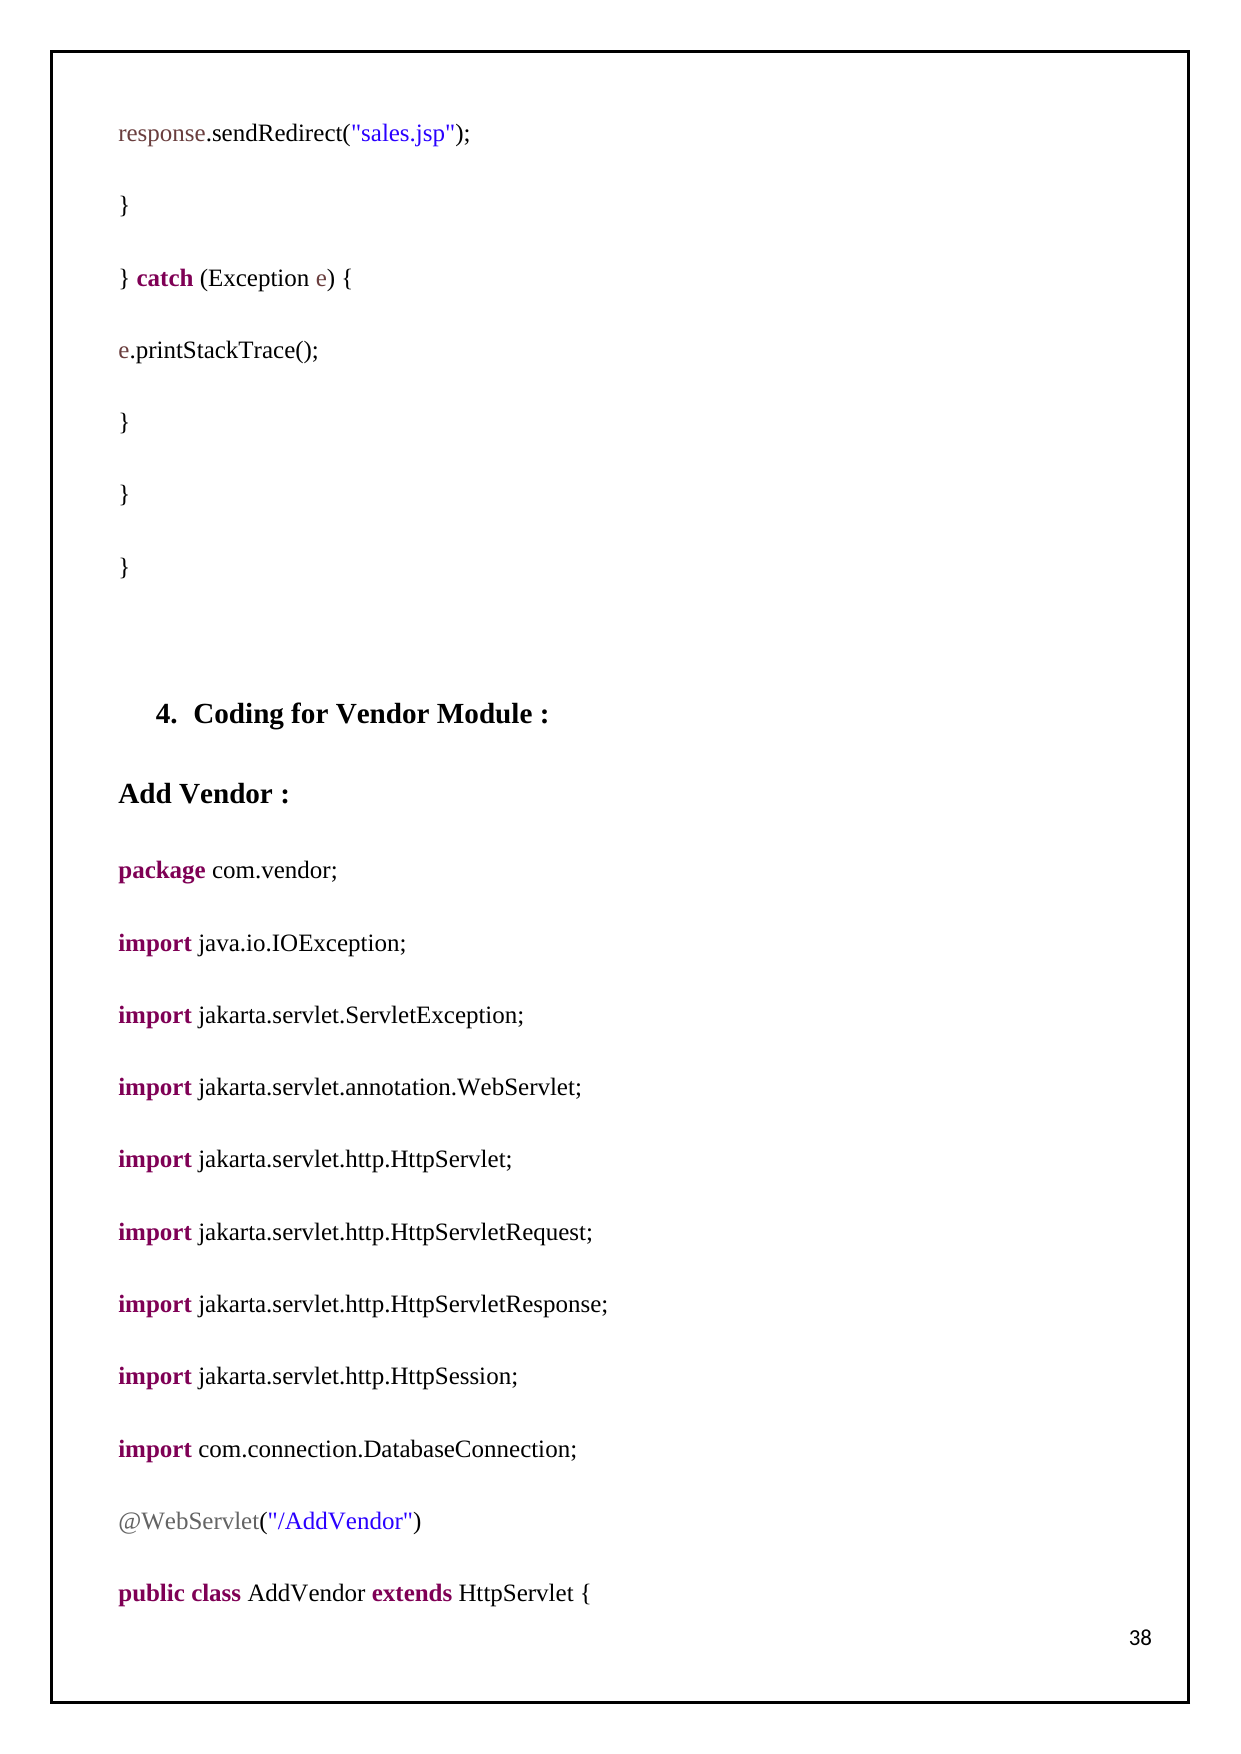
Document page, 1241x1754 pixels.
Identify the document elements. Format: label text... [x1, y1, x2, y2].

text public class AddVendor extends HttpServlet { [118, 1578, 1152, 1607]
text } catch (Exception e) { [118, 263, 1152, 291]
text import java.io.IOException; [118, 928, 1152, 956]
text } [118, 190, 1152, 219]
text import com.connection.DatabaseConnection; [118, 1434, 1152, 1462]
text package com.vendor; [118, 855, 1152, 884]
text import jakarta.servlet.annotation.WebServlet; [118, 1072, 1152, 1101]
text import jakarta.servlet.http.HttpServlet; [118, 1144, 1152, 1173]
text import jakarta.servlet.http.HttpServletRequest; [118, 1217, 1152, 1246]
text } [118, 407, 1152, 436]
list Coding for Vendor Module : [156, 696, 1152, 730]
text @WebServlet("/AddVendor") [118, 1506, 1152, 1535]
text e.printStackTrace(); [118, 335, 1152, 364]
text import jakarta.servlet.http.HttpSession; [118, 1361, 1152, 1390]
text response.sendRedirect("sales.jsp"); [118, 118, 1152, 147]
text import jakarta.servlet.ServletException; [118, 1000, 1152, 1029]
text } [118, 479, 1152, 508]
text Add Vendor : [118, 776, 1152, 809]
text import jakarta.servlet.http.HttpServletResponse; [118, 1289, 1152, 1318]
text } [118, 552, 1152, 581]
